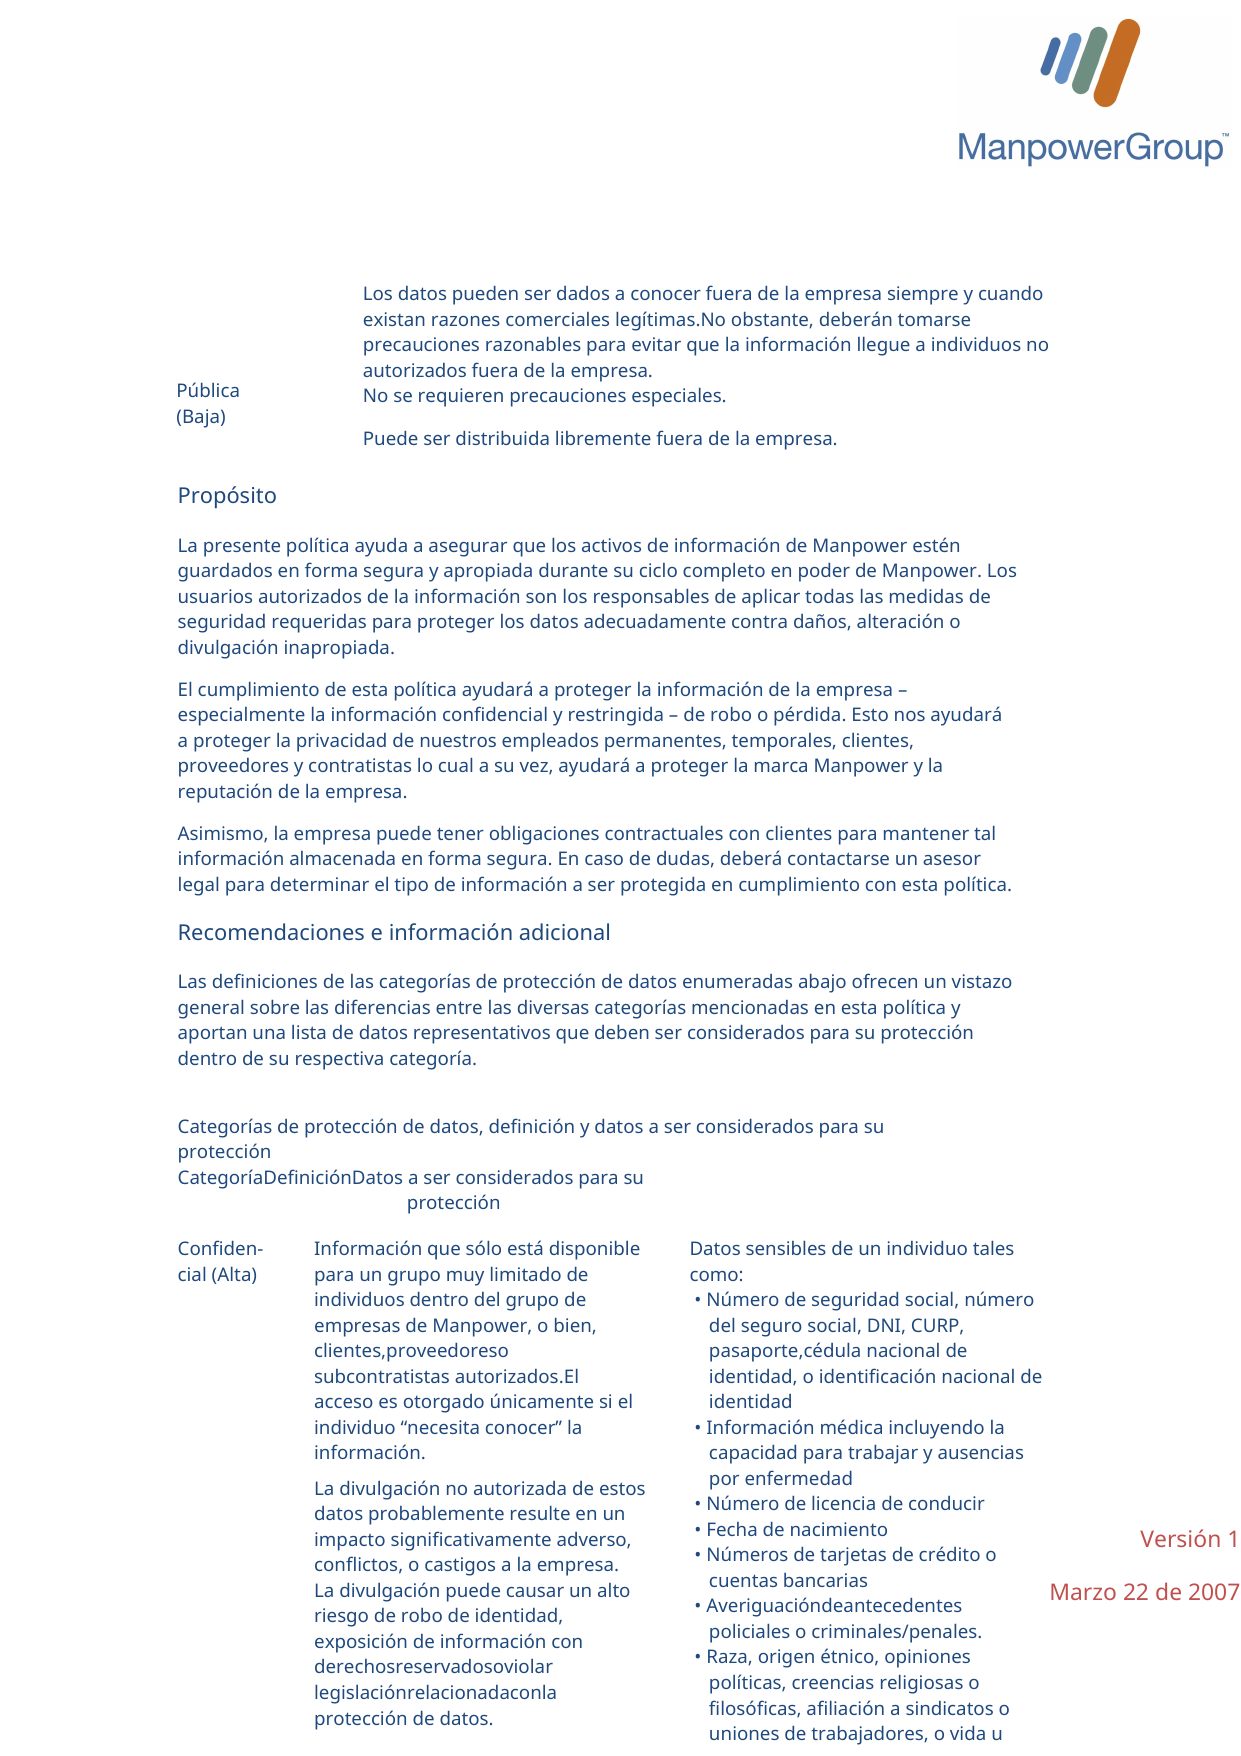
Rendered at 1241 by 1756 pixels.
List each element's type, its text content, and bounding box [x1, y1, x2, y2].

text policiales o criminales/penales. [689, 1618, 1153, 1644]
text El cumplimiento de esta política ayudará a proteger la información de la empresa – [177, 676, 1139, 701]
text usuarios autorizados de la información son los responsables de aplicar todas las medidas de [177, 583, 1139, 608]
text cial (Alta) [177, 1261, 314, 1286]
text Pública [176, 378, 319, 403]
text autorizados fuera de la empresa. [363, 357, 1203, 383]
text CategoríaDefiniciónDatos a ser considerados para su [177, 1164, 1153, 1189]
text para un grupo muy limitado de [314, 1261, 689, 1286]
text legislaciónrelacionadaconla [314, 1679, 689, 1705]
text Asimismo, la empresa puede tener obligaciones contractuales con clientes para mantener tal [177, 820, 1139, 845]
text La divulgación no autorizada de estos [314, 1475, 689, 1501]
text • Números de tarjetas de crédito o [689, 1542, 1153, 1567]
text La presente política ayuda a asegurar que los activos de información de Manpower estén [177, 532, 1139, 557]
text información almacenada en forma segura. En caso de dudas, deberá contactarse un asesor [177, 845, 1139, 871]
text guardados en forma segura y apropiada durante su ciclo completo en poder de Manpower. Los [177, 557, 1139, 583]
text legal para determinar el tipo de información a ser protegida en cumplimiento con esta política. [177, 871, 1139, 896]
text a proteger la privacidad de nuestros empleados permanentes, temporales, clientes, [177, 727, 1139, 752]
text filosóficas, afiliación a sindicatos o [689, 1695, 1153, 1720]
text • Fecha de nacimiento [689, 1516, 1153, 1542]
text Las definiciones de las categorías de protección de datos enumeradas abajo ofrecen un vistazo [177, 969, 1139, 994]
text La divulgación puede causar un alto [314, 1577, 689, 1603]
text Los datos pueden ser dados a conocer fuera de la empresa siempre y cuando [363, 281, 1203, 306]
text del seguro social, DNI, CURP, [689, 1312, 1153, 1337]
text aportan una lista de datos representativos que deben ser considerados para su protección [177, 1020, 1139, 1045]
text riesgo de robo de identidad, [314, 1603, 689, 1628]
text Datos sensibles de un individuo tales [689, 1235, 1153, 1261]
text Información que sólo está disponible [314, 1235, 689, 1261]
text protección de datos. [314, 1705, 689, 1730]
text acceso es otorgado únicamente si el [314, 1388, 689, 1414]
text Puede ser distribuida libremente fuera de la empresa. [363, 426, 934, 451]
text información. [314, 1439, 689, 1465]
text cuentas bancarias [689, 1567, 1153, 1593]
text impacto significativamente adverso, [314, 1526, 689, 1552]
text general sobre las diferencias entre las diversas categorías mencionadas en esta política y [177, 994, 1139, 1020]
text existan razones comerciales legítimas.No obstante, deberán tomarse [363, 306, 1203, 332]
text Propósito [177, 480, 369, 510]
text dentro de su respectiva categoría. [177, 1045, 1139, 1071]
text proveedores y contratistas lo cual a su vez, ayudará a proteger la marca Manpower y la [177, 752, 1139, 778]
text precauciones razonables para evitar que la información llegue a individuos no [363, 332, 1203, 357]
text identidad, o identificación nacional de [689, 1363, 1153, 1388]
text protección [177, 1189, 1153, 1215]
text Categorías de protección de datos, definición y datos a ser considerados para su [177, 1113, 1153, 1138]
text como: [689, 1261, 1153, 1286]
text • Número de licencia de conducir [689, 1491, 1153, 1516]
text • Número de seguridad social, número [689, 1286, 1153, 1312]
text • Raza, origen étnico, opiniones [689, 1644, 1153, 1669]
text capacidad para trabajar y ausencias [689, 1439, 1153, 1465]
text divulgación inapropiada. [177, 634, 1139, 659]
text exposición de información con [314, 1628, 689, 1654]
text subcontratistas autorizados.El [314, 1363, 689, 1388]
text pasaporte,cédula nacional de [689, 1337, 1153, 1363]
text Confiden- [177, 1235, 314, 1261]
text especialmente la información confidencial y restringida – de robo o pérdida. Esto nos ayudará [177, 701, 1139, 727]
text derechosreservadosoviolar [314, 1654, 689, 1679]
text individuos dentro del grupo de [314, 1286, 689, 1312]
text políticas, creencias religiosas o [689, 1669, 1153, 1695]
picture [956, 18, 1233, 168]
text datos probablemente resulte en un [314, 1501, 689, 1526]
text empresas de Manpower, o bien, [314, 1312, 689, 1337]
text • Información médica incluyendo la [689, 1414, 1153, 1439]
text clientes,proveedoreso [314, 1337, 689, 1363]
text uniones de trabajadores, o vida u [689, 1720, 1153, 1746]
text protección [177, 1138, 1153, 1164]
text Recomendaciones e información adicional [177, 917, 760, 946]
text No se requieren precauciones especiales. [363, 383, 1203, 408]
text conflictos, o castigos a la empresa. [314, 1552, 689, 1577]
text reputación de la empresa. [177, 778, 1139, 803]
text por enfermedad [689, 1465, 1153, 1491]
text individuo “necesita conocer” la [314, 1414, 689, 1439]
text seguridad requeridas para proteger los datos adecuadamente contra daños, alteración o [177, 608, 1139, 634]
text identidad [689, 1388, 1153, 1414]
text • Averiguacióndeantecedentes [689, 1593, 1153, 1618]
text (Baja) [176, 403, 319, 429]
